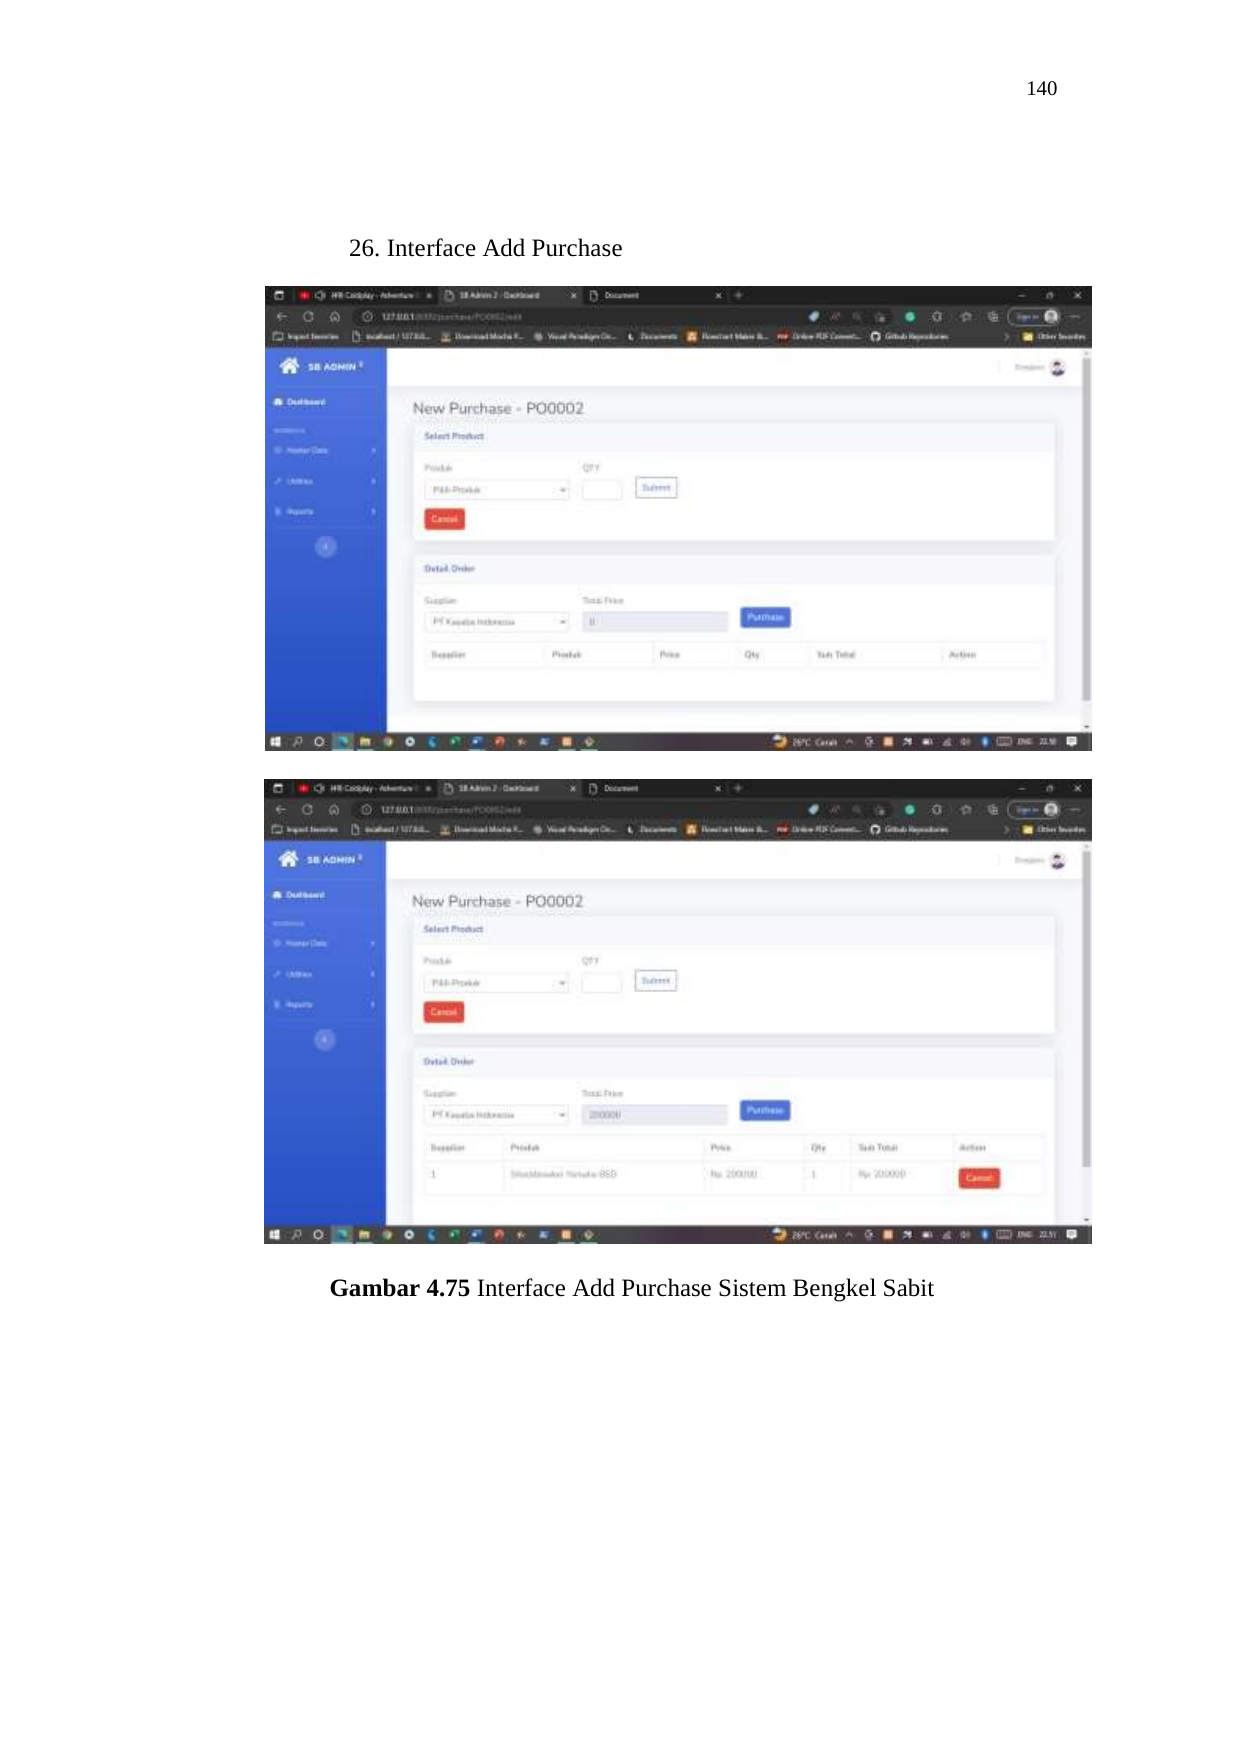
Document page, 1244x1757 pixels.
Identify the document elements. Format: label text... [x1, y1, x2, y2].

text Gambar 4.75 Interface Add Purchase Sistem Bengkel Sabit [329, 1273, 1106, 1302]
picture [265, 286, 1092, 751]
picture [264, 779, 1092, 1244]
text 26. Interface Add Purchase [349, 233, 1106, 261]
